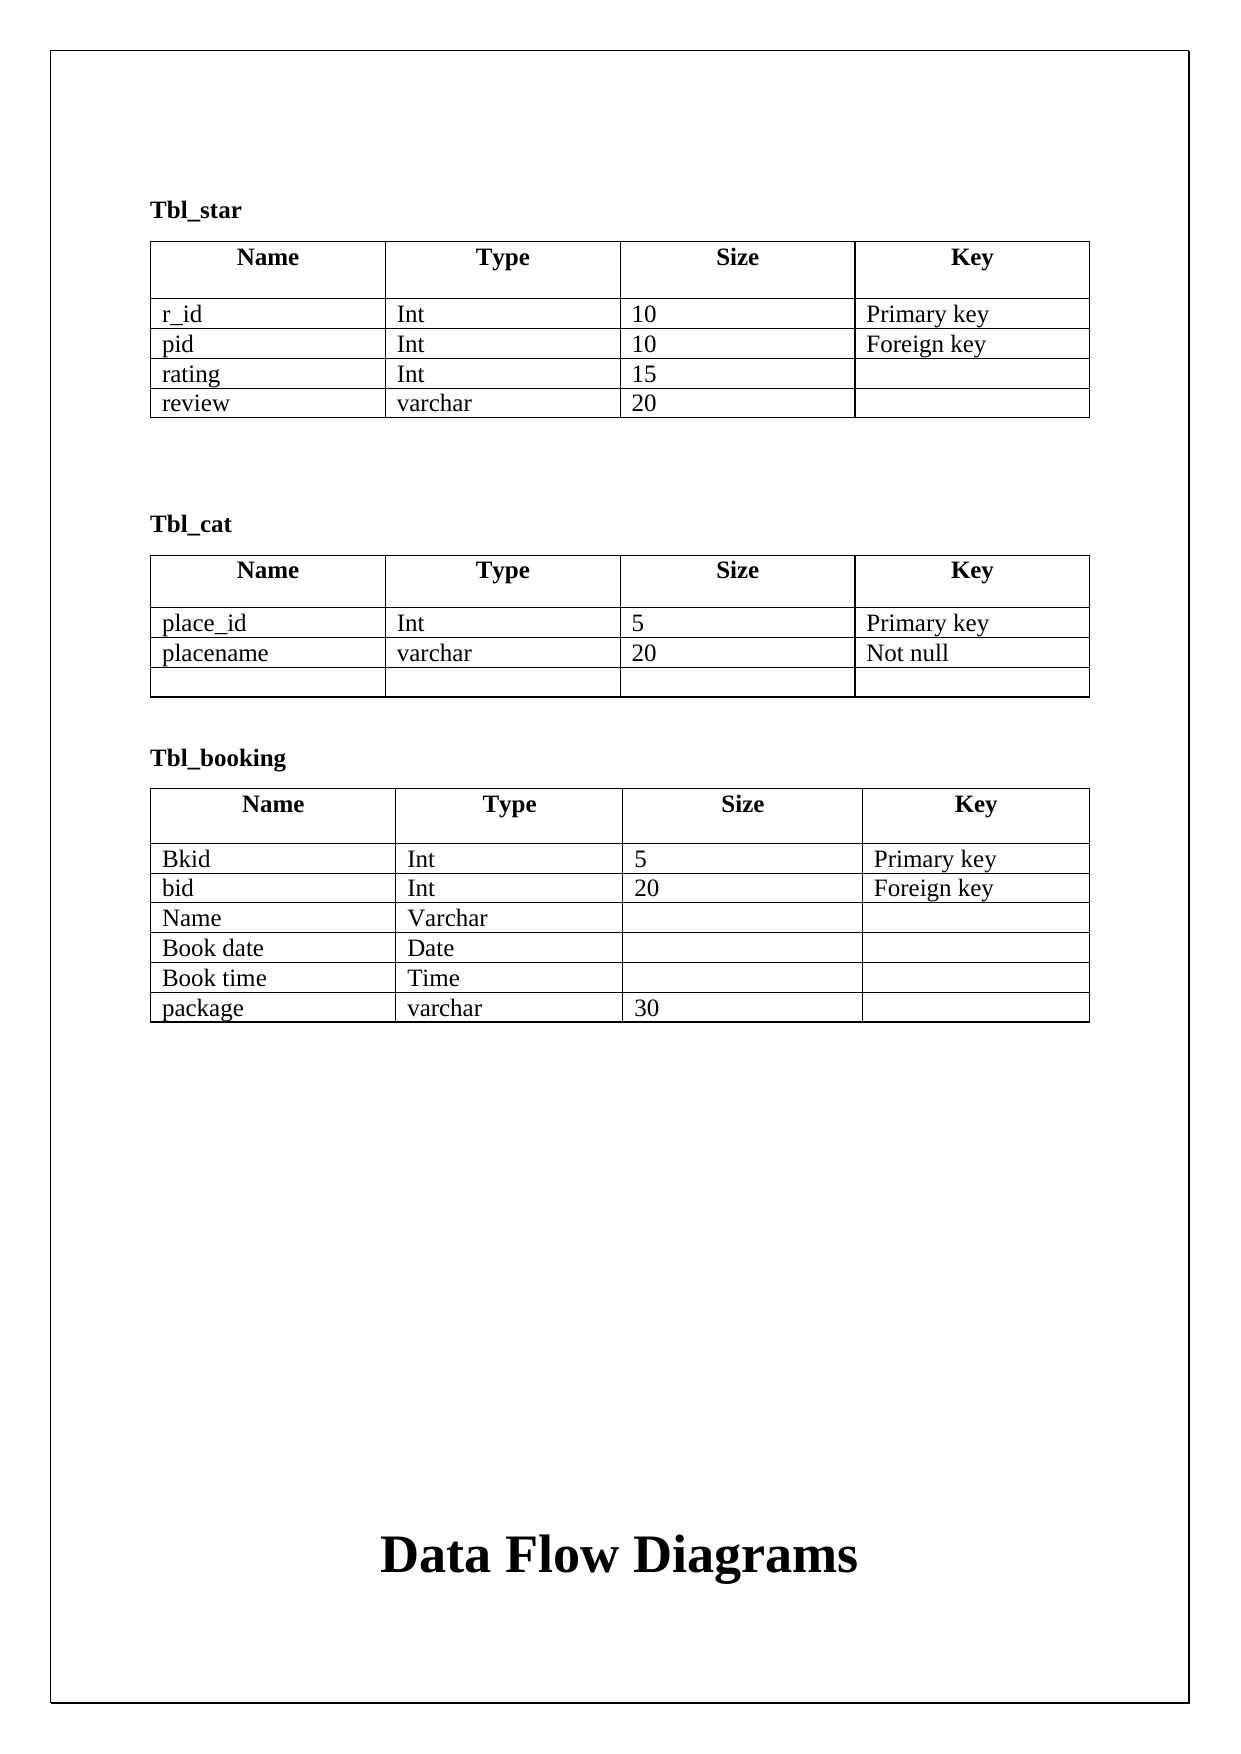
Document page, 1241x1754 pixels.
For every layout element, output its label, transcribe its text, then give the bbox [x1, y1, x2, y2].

table_cell varchar [386, 389, 620, 417]
table_cell [151, 668, 385, 696]
table_cell [863, 933, 1089, 962]
table_cell 15 [621, 359, 854, 387]
table_header Type [386, 556, 620, 607]
table_cell [863, 993, 1089, 1021]
text Tbl_cat [150, 509, 1089, 538]
table_header Name [151, 556, 385, 607]
table_cell Varchar [396, 903, 622, 932]
table_cell Primary key [863, 844, 1089, 872]
table_cell [623, 933, 862, 962]
table_cell Int [386, 299, 620, 328]
table_cell Primary key [856, 608, 1089, 637]
text Tbl_star [150, 195, 1089, 224]
table_header Type [396, 789, 622, 843]
table_cell varchar [386, 638, 620, 667]
table_header Size [621, 242, 854, 298]
table_cell [623, 963, 862, 992]
table_cell 10 [621, 299, 854, 328]
table_cell 20 [623, 874, 862, 902]
table_cell Bkid [151, 844, 395, 872]
table_cell [621, 668, 854, 696]
table_cell 5 [621, 608, 854, 637]
table_cell rating [151, 359, 385, 387]
table_header Name [151, 242, 385, 298]
table_cell [856, 359, 1089, 387]
table_cell Int [386, 608, 620, 637]
table_cell Not null [856, 638, 1089, 667]
table_cell placename [151, 638, 385, 667]
table_cell Int [386, 329, 620, 358]
table_cell Int [386, 359, 620, 387]
table_cell 30 [623, 993, 862, 1021]
table_cell r_id [151, 299, 385, 328]
table_cell pid [151, 329, 385, 358]
table_cell [856, 668, 1089, 696]
table_cell [856, 389, 1089, 417]
table_cell review [151, 389, 385, 417]
table_cell 5 [623, 844, 862, 872]
table_header Name [151, 789, 395, 843]
table_cell [863, 903, 1089, 932]
table_header Size [621, 556, 854, 607]
table_header Key [856, 242, 1089, 298]
table_header Key [863, 789, 1089, 843]
table_cell bid [151, 874, 395, 902]
table_cell varchar [396, 993, 622, 1021]
table_cell place_id [151, 608, 385, 637]
table_cell Name [151, 903, 395, 932]
table_cell package [151, 993, 395, 1021]
table_cell [623, 903, 862, 932]
table_cell Date [396, 933, 622, 962]
table_cell Foreign key [856, 329, 1089, 358]
table_cell Book time [151, 963, 395, 992]
table_header Type [386, 242, 620, 298]
table_cell Int [396, 844, 622, 872]
table_cell [386, 668, 620, 696]
table_cell Primary key [856, 299, 1089, 328]
table_cell 20 [621, 389, 854, 417]
text Tbl_booking [150, 743, 1089, 772]
table_cell 20 [621, 638, 854, 667]
table_cell Book date [151, 933, 395, 962]
table_cell [863, 963, 1089, 992]
table_header Key [856, 556, 1089, 607]
table_header Size [623, 789, 862, 843]
table_cell Foreign key [863, 874, 1089, 902]
table_cell 10 [621, 329, 854, 358]
table_cell Time [396, 963, 622, 992]
table_cell Int [396, 874, 622, 902]
text Data Flow Diagrams [150, 1522, 1089, 1584]
